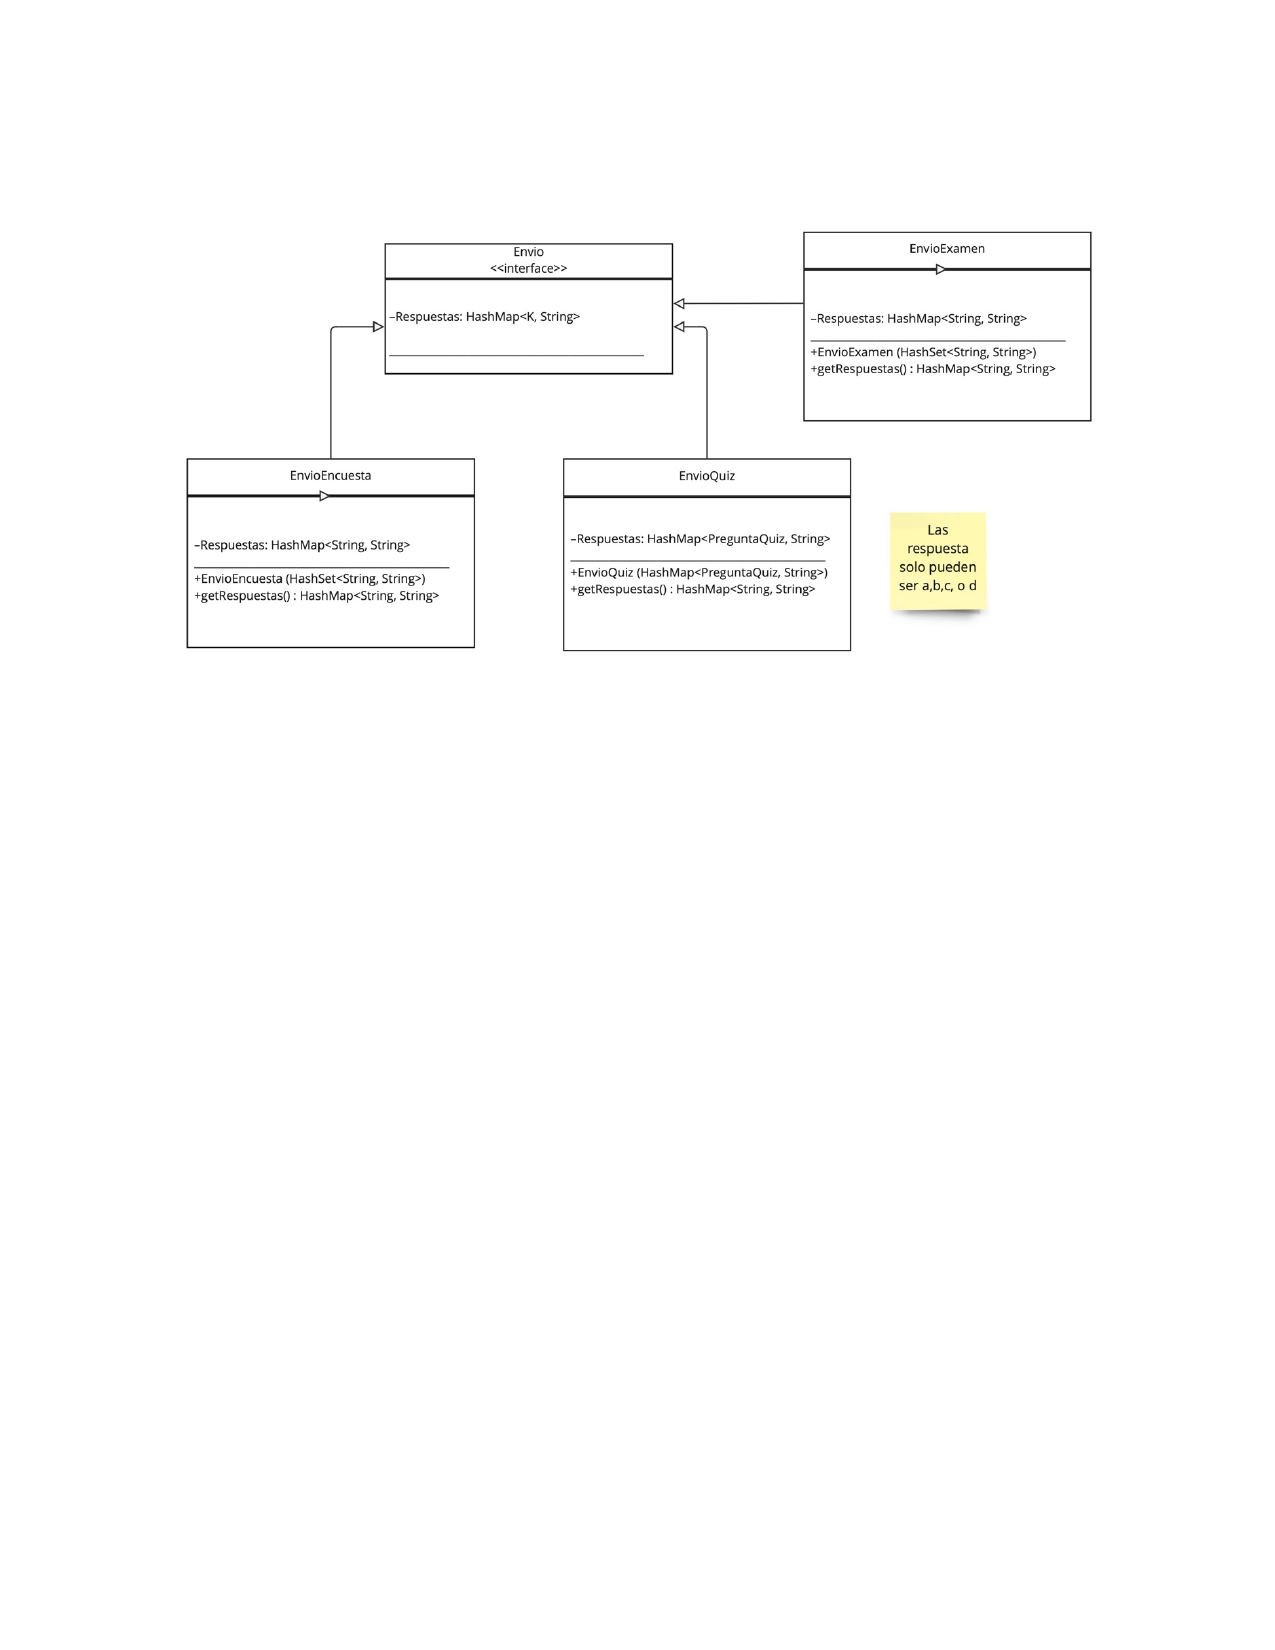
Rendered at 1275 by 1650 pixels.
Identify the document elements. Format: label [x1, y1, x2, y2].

picture [150, 205, 1153, 675]
